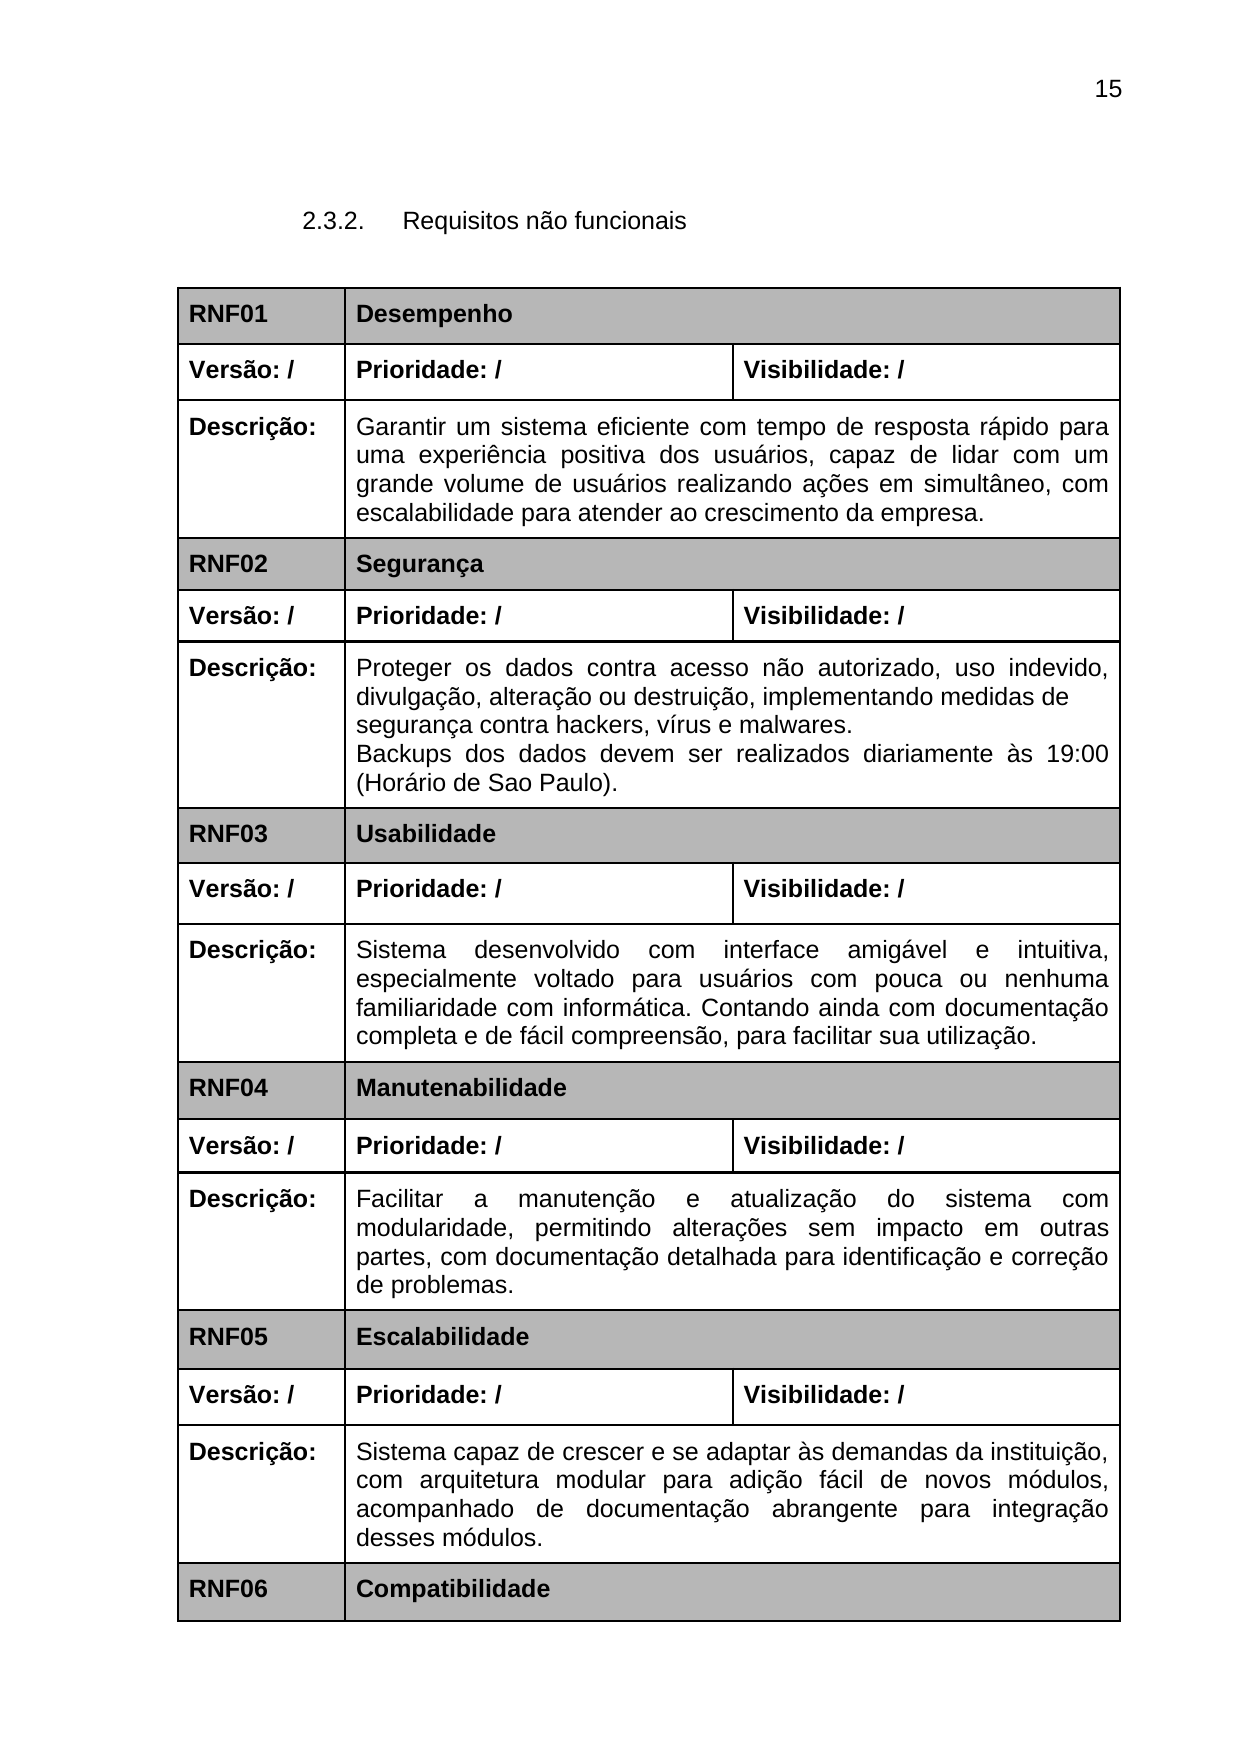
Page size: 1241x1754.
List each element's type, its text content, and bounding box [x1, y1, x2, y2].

table_cell RNF06 [179, 1564, 344, 1620]
table_cell Proteger os dados contra acesso não autorizado, uso indevido, divulgação, alteração ou destruição, implementando medidas de segurança contra hackers, vírus e malwares. Backups dos dados devem ser realizados diariamente às 19:00 (Horário de Sao Paulo). [346, 643, 1119, 807]
table_cell Garantir um sistema eficiente com tempo de resposta rápido para uma experiência positiva dos usuários, capaz de lidar com um grande volume de usuários realizando ações em simultâneo, com escalabilidade para atender ao crescimento da empresa. [346, 401, 1119, 537]
table_cell RNF03 [179, 809, 344, 862]
table_cell Versão: / [179, 1120, 344, 1171]
table_cell Sistema desenvolvido com interface amigável e intuitiva, especialmente voltado para usuários com pouca ou nenhuma familiaridade com informática. Contando ainda com documentação completa e de fácil compreensão, para facilitar sua utilização. [346, 925, 1119, 1061]
table_cell RNF04 [179, 1063, 344, 1118]
table_cell Descrição: [179, 1426, 344, 1562]
table_cell RNF05 [179, 1311, 344, 1368]
table_header Desempenho [346, 289, 1119, 343]
table_cell Usabilidade [346, 809, 1119, 862]
table_cell Visibilidade: / [734, 345, 1119, 399]
table_cell Prioridade: / [346, 591, 732, 640]
table_cell Versão: / [179, 345, 344, 399]
table_cell Versão: / [179, 864, 344, 923]
table_cell Versão: / [179, 1370, 344, 1424]
table_cell Prioridade: / [346, 1370, 732, 1424]
table_cell Escalabilidade [346, 1311, 1119, 1368]
table_cell Visibilidade: / [734, 864, 1119, 923]
table_cell Manutenabilidade [346, 1063, 1119, 1118]
table_cell Visibilidade: / [734, 591, 1119, 640]
table_cell Compatibilidade [346, 1564, 1119, 1620]
subtitle Requisitos não funcionais [365, 206, 1122, 235]
table_cell Versão: / [179, 591, 344, 640]
table_cell Prioridade: / [346, 345, 732, 399]
table_cell Sistema capaz de crescer e se adaptar às demandas da instituição, com arquitetura modular para adição fácil de novos módulos, acompanhado de documentação abrangente para integração desses módulos. [346, 1426, 1119, 1562]
table_header RNF01 [179, 289, 344, 343]
table_cell Visibilidade: / [734, 1120, 1119, 1171]
table_cell Descrição: [179, 643, 344, 807]
table_cell Descrição: [179, 401, 344, 537]
table_cell Segurança [346, 539, 1119, 589]
table_cell Prioridade: / [346, 1120, 732, 1171]
table_cell Descrição: [179, 1174, 344, 1309]
table_cell Prioridade: / [346, 864, 732, 923]
table_cell Descrição: [179, 925, 344, 1061]
table_cell Facilitar a manutenção e atualização do sistema com modularidade, permitindo alterações sem impacto em outras partes, com documentação detalhada para identificação e correção de problemas. [346, 1174, 1119, 1309]
table_cell Visibilidade: / [734, 1370, 1119, 1424]
table_cell RNF02 [179, 539, 344, 589]
